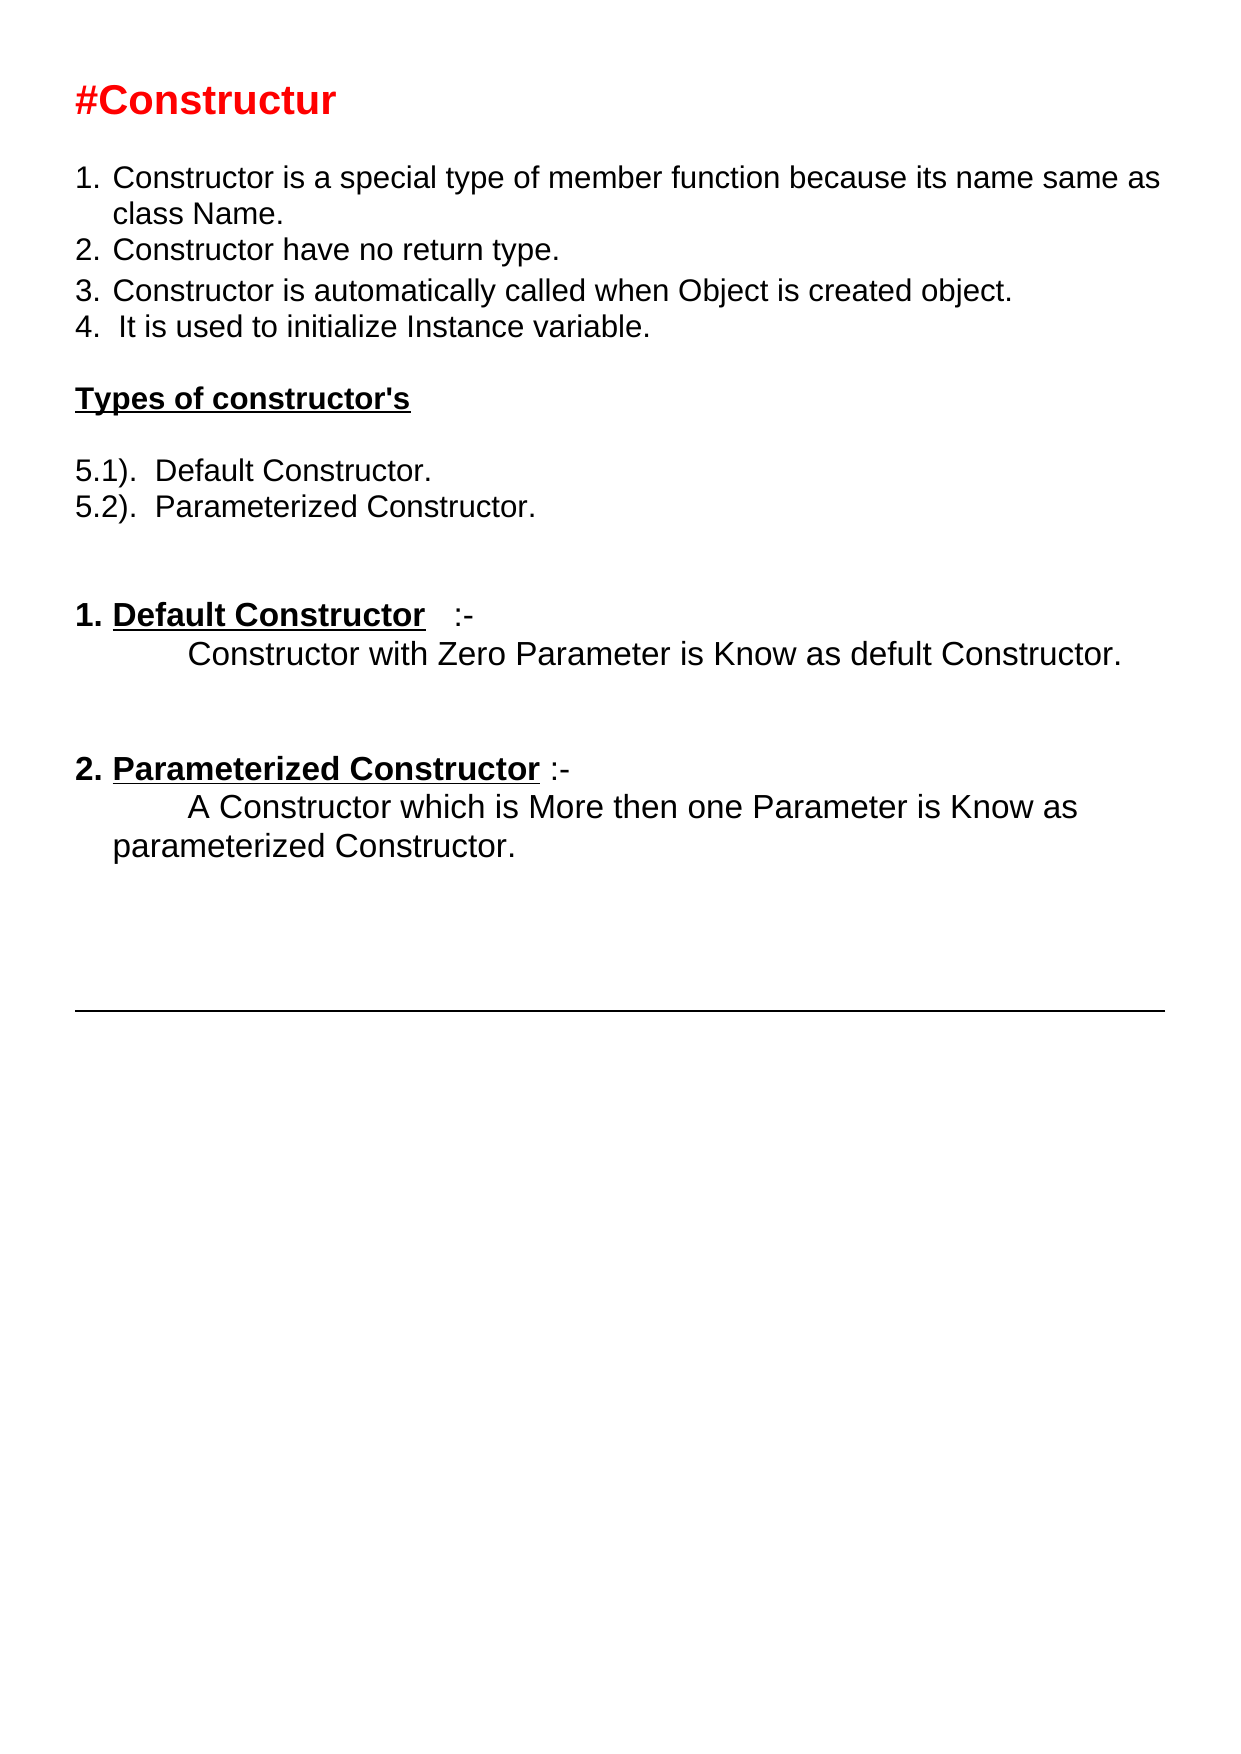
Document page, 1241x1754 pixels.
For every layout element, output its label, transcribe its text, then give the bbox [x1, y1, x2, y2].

list Parameterized Constructor :- [75, 749, 1165, 788]
text A Constructor which is More then one Parameter is Know as parameterized Constructor. [112, 788, 1165, 864]
list Constructor is automatically called when Object is created object. [75, 272, 1165, 308]
list Default Constructor :- [75, 595, 1165, 634]
list Constructor is a special type of member function because its name same as class Name. [75, 159, 1165, 231]
text 5.1). Default Constructor. [75, 452, 1165, 488]
list Constructor with Zero Parameter is Know as defult Constructor. [112, 634, 1165, 672]
list Constructor have no return type. [75, 231, 1165, 267]
text 5.2). Parameterized Constructor. [75, 488, 1165, 523]
text Types of constructor's [75, 380, 1165, 416]
text #Constructur [75, 75, 1165, 123]
text 4. It is used to initialize Instance variable. [75, 308, 1165, 344]
